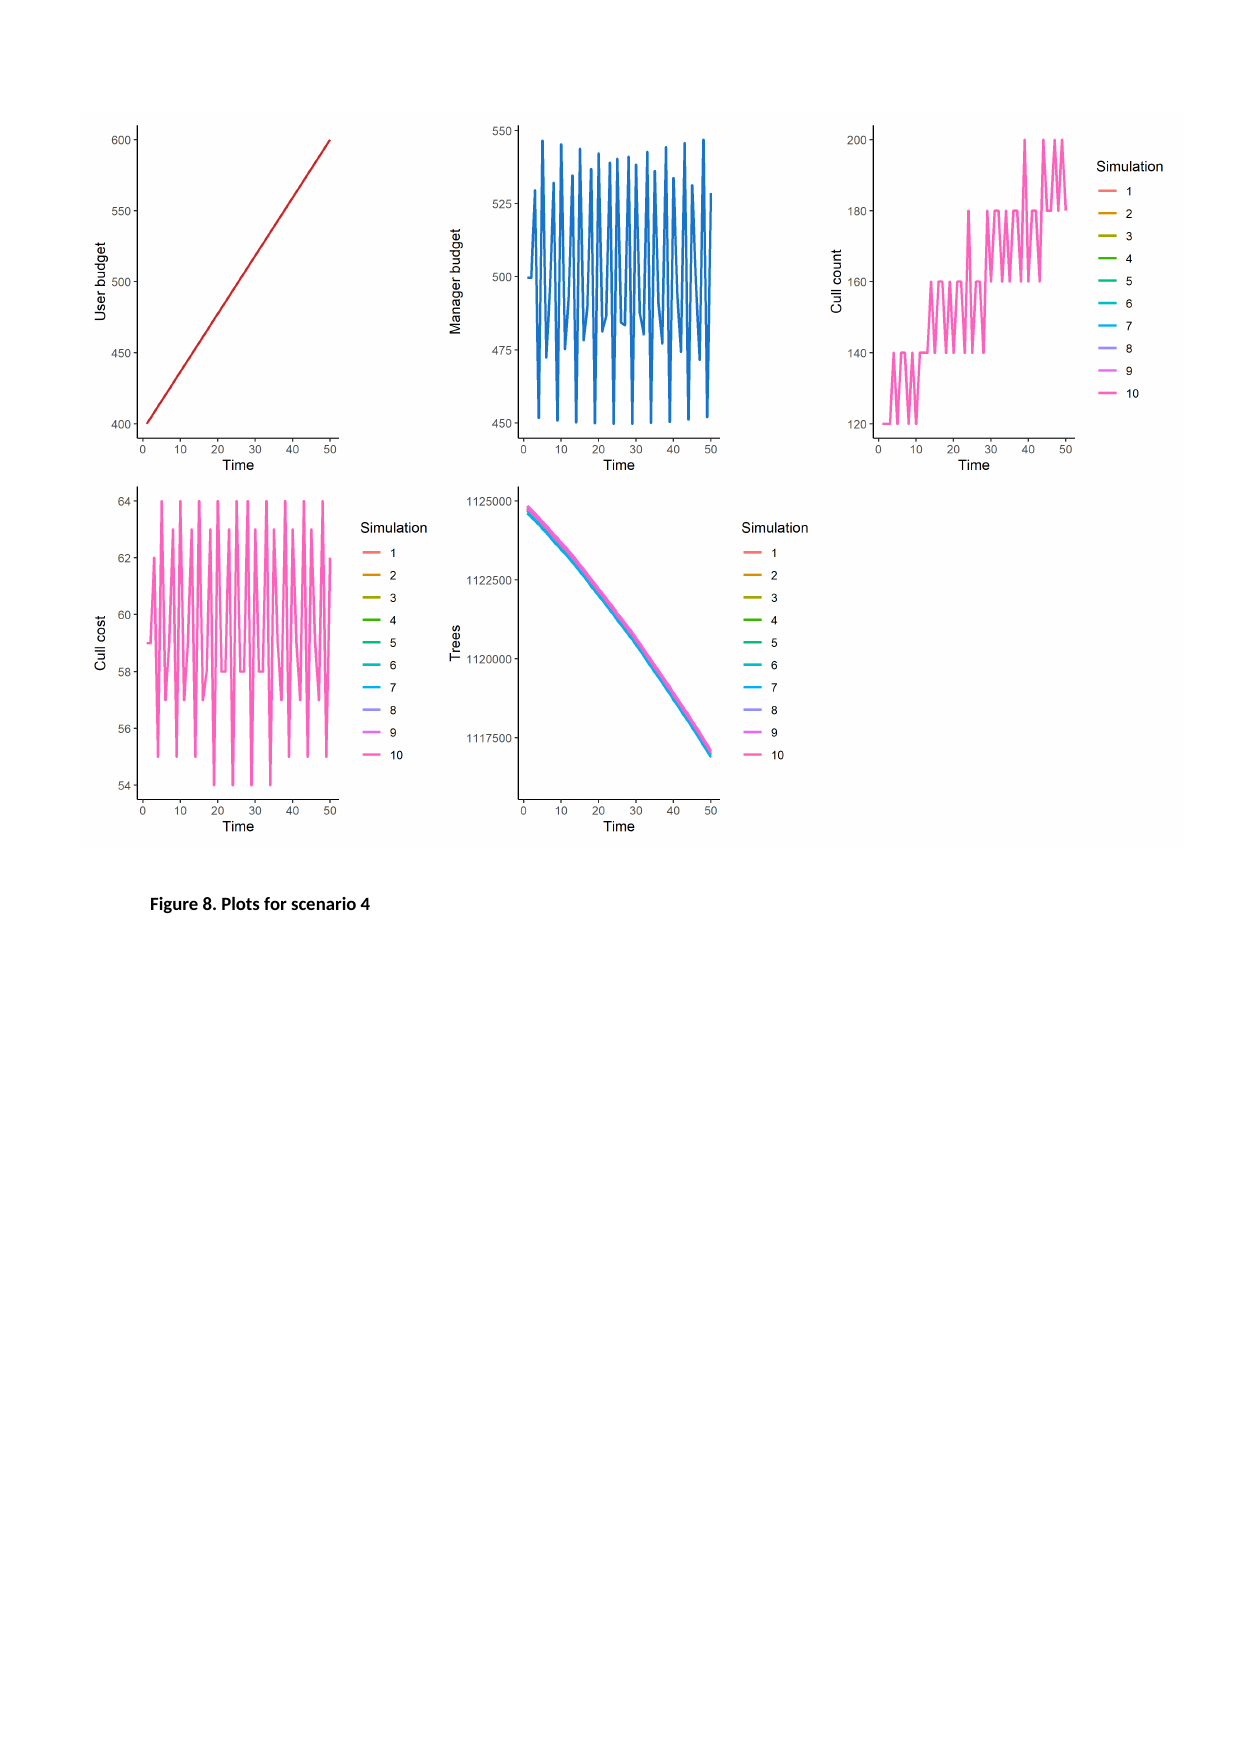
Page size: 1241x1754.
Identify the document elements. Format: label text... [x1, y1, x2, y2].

picture [80, 111, 1184, 848]
text Figure 8. Plots for scenario 4 [150, 892, 1090, 914]
